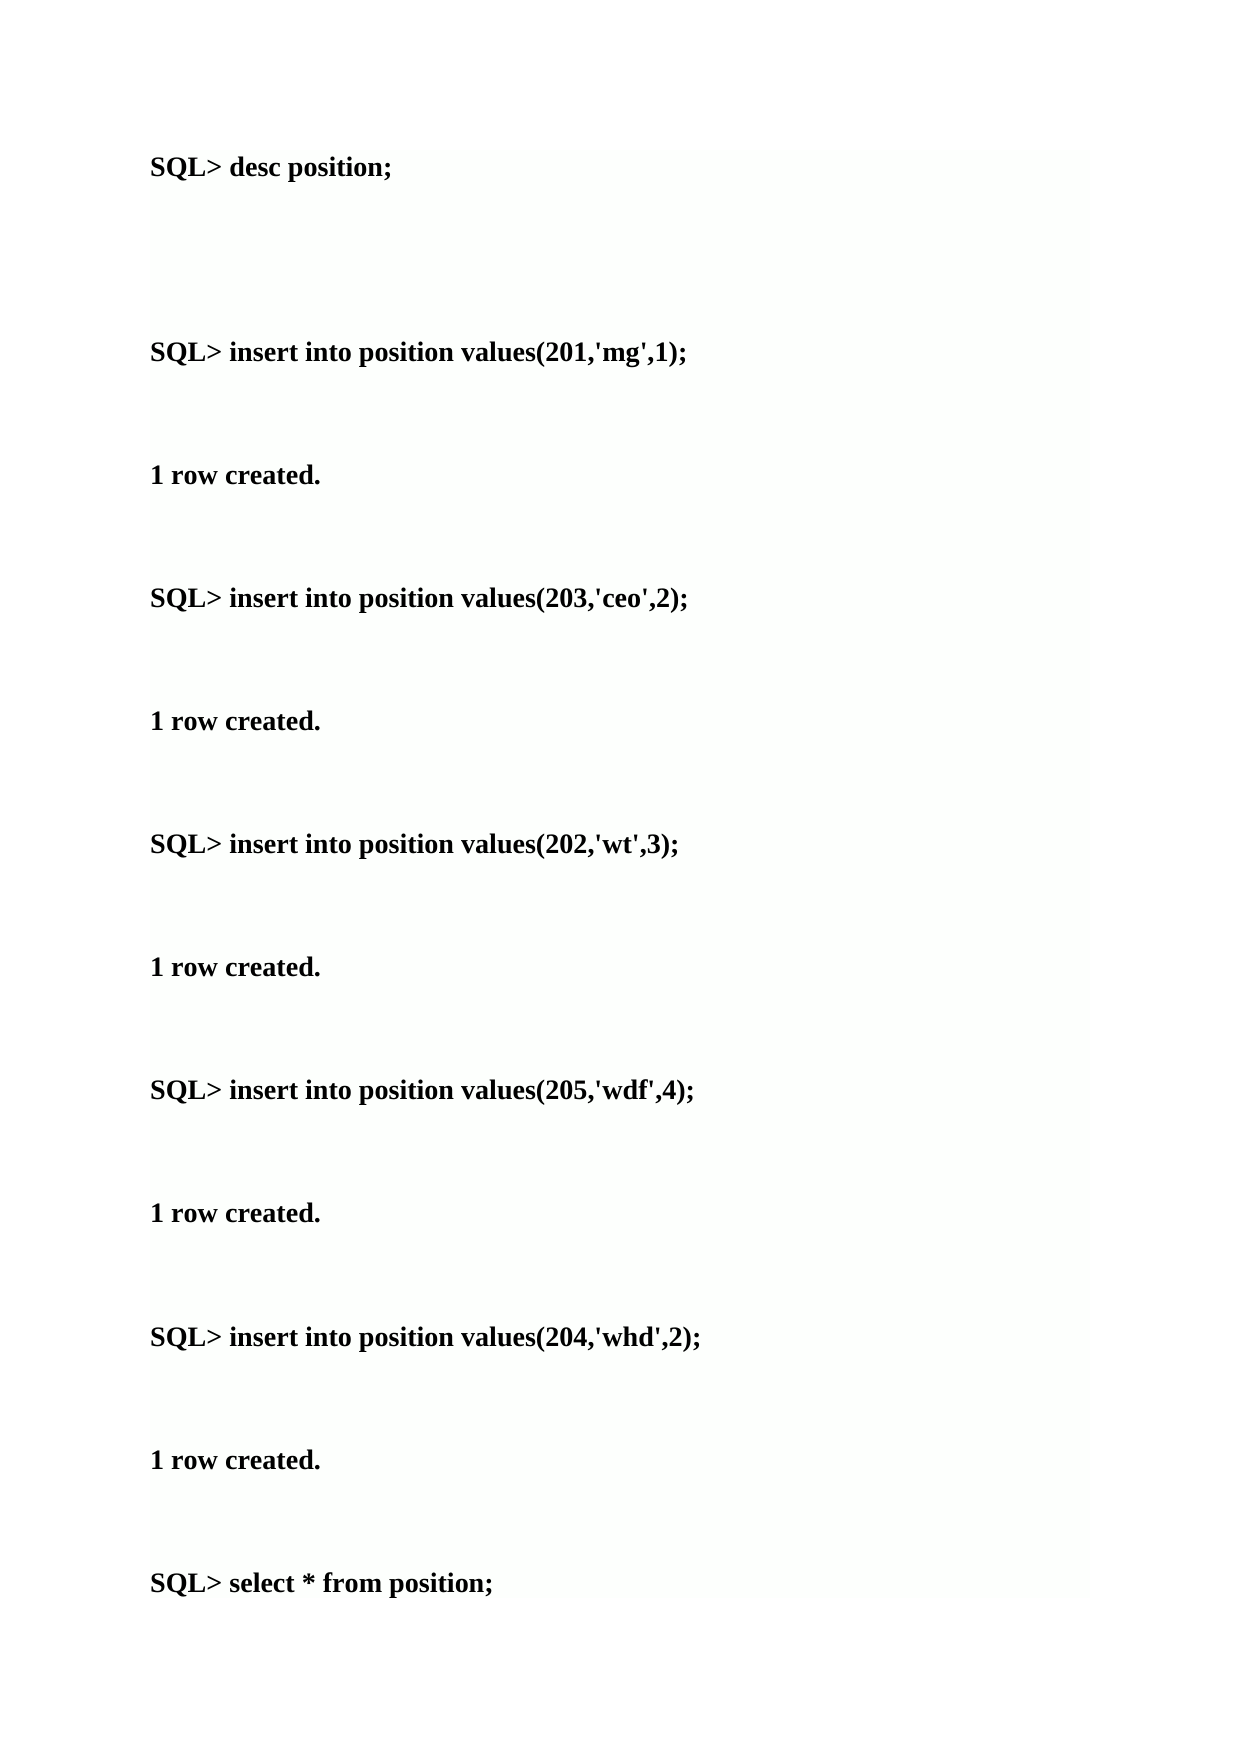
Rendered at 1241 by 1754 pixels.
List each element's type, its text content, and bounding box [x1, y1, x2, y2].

text 1 row created. [150, 1443, 1090, 1475]
text SQL> insert into position values(204,'whd',2); [150, 1320, 1090, 1352]
text 1 row created. [150, 458, 1090, 490]
text SQL> insert into position values(205,'wdf',4); [150, 1073, 1090, 1106]
text 1 row created. [150, 950, 1090, 983]
text SQL> insert into position values(203,'ceo',2); [150, 581, 1090, 613]
text SQL> insert into position values(202,'wt',3); [150, 827, 1090, 859]
text SQL> select * from position; [150, 1566, 1090, 1598]
text SQL> desc position; [150, 150, 1090, 182]
text 1 row created. [150, 704, 1090, 736]
text 1 row created. [150, 1197, 1090, 1229]
text SQL> insert into position values(201,'mg',1); [150, 335, 1090, 367]
